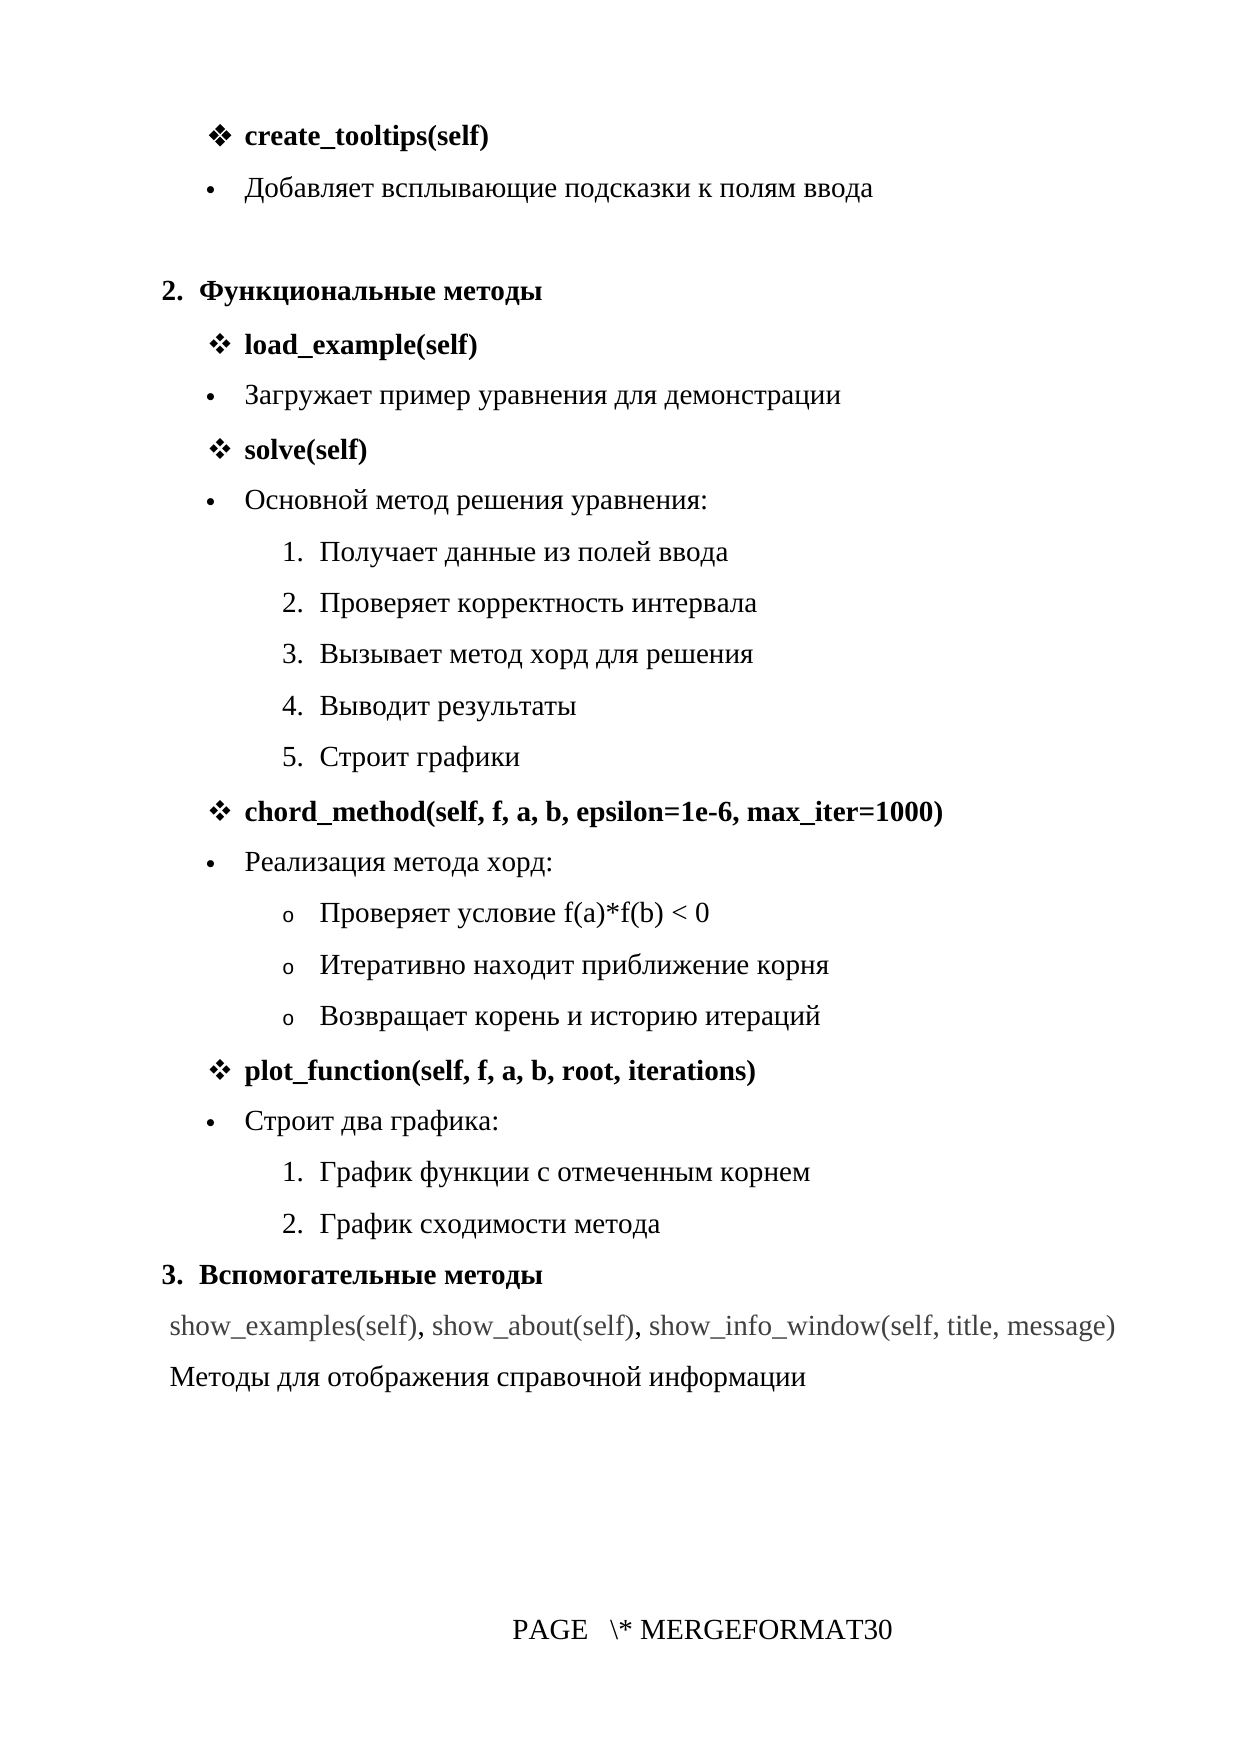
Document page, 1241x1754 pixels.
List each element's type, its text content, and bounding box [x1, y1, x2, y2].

list Основной метод решения уравнения: [207, 482, 1159, 516]
list Вызывает метод хорд для решения [282, 636, 1159, 670]
subtitle load_example(self) [207, 327, 1159, 361]
list Проверяет корректность интервала [282, 585, 1159, 619]
subtitle solve(self) [207, 432, 1159, 466]
list Выводит результаты [282, 688, 1159, 721]
text show_examples(self), show_about(self), show_info_window(self, title, message) [169, 1308, 1159, 1341]
list Реализация метода хорд: [207, 844, 1159, 878]
subtitle Вспомогательные методы [161, 1257, 1159, 1291]
list Итеративно находит приближение корня [282, 947, 1159, 980]
list Строит графики [282, 739, 1159, 773]
list Добавляет всплывающие подсказки к полям ввода [207, 170, 1159, 203]
list Строит два графика: [207, 1103, 1159, 1137]
list Получает данные из полей ввода [282, 534, 1159, 567]
list Проверяет условие f(a)*f(b) < 0 [282, 895, 1159, 929]
list График сходимости метода [282, 1206, 1159, 1239]
subtitle chord_method(self, f, a, b, epsilon=1e-6, max_iter=1000) [207, 794, 1159, 827]
list График функции с отмеченным корнем [282, 1154, 1159, 1188]
list Возвращает корень и историю итераций [282, 998, 1159, 1032]
list create_tooltips(self) [207, 118, 1159, 152]
subtitle Функциональные методы [161, 273, 1159, 306]
subtitle plot_function(self, f, a, b, root, iterations) [207, 1053, 1159, 1086]
list Загружает пример уравнения для демонстрации [207, 377, 1159, 411]
text Методы для отображения справочной информации [169, 1359, 1159, 1393]
